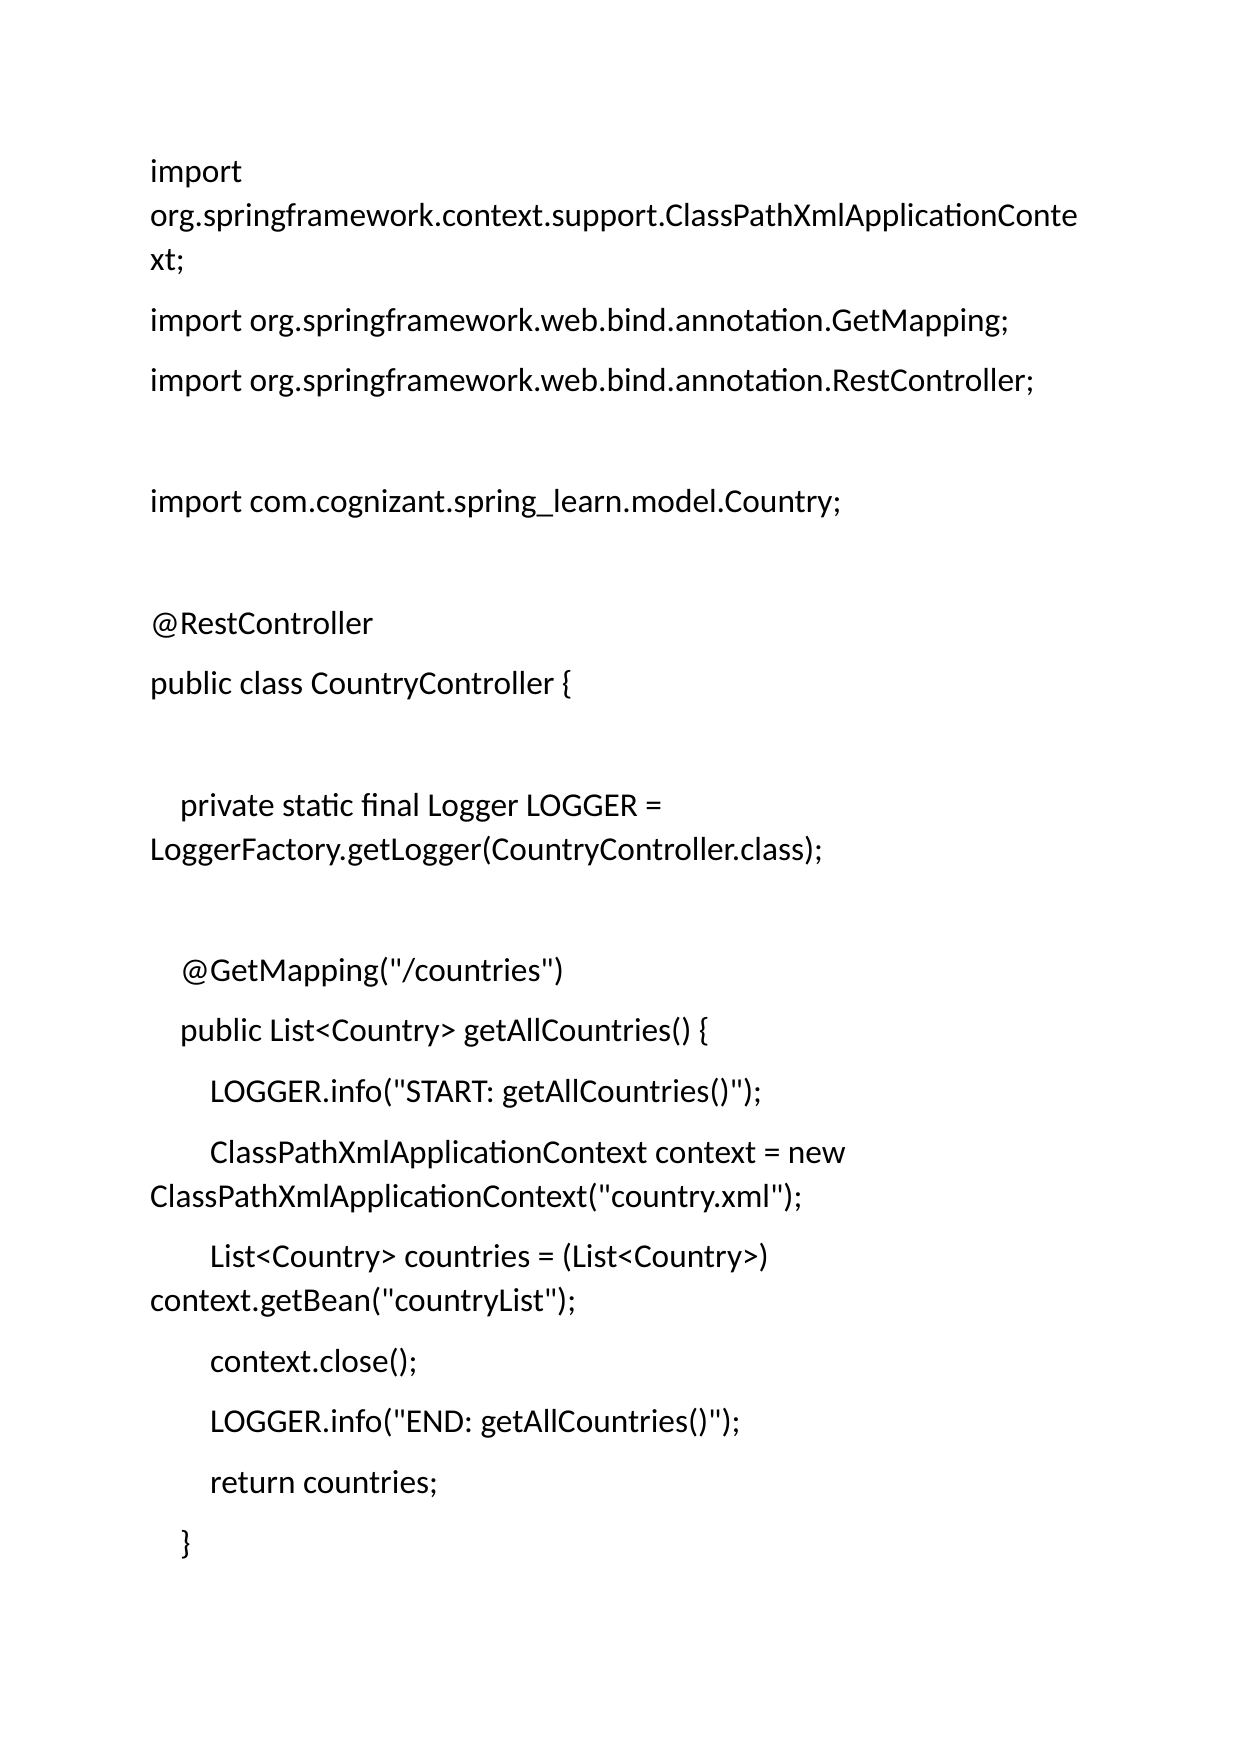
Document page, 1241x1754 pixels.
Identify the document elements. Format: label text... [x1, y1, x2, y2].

text List<Country> countries = (List<Country>) context.getBean("countryList"); [150, 1235, 1090, 1320]
text import org.springframework.web.bind.annotation.RestController; [150, 359, 1090, 400]
text context.close(); [150, 1340, 1090, 1381]
text public List<Country> getAllCountries() { [150, 1009, 1090, 1050]
text import org.springframework.web.bind.annotation.GetMapping; [150, 298, 1090, 339]
text import com.cognizant.spring_learn.model.Country; [150, 480, 1090, 521]
text LOGGER.info("END: getAllCountries()"); [150, 1400, 1090, 1441]
text public class CountryController { [150, 662, 1090, 703]
text private static final Logger LOGGER = LoggerFactory.getLogger(CountryController.class); [150, 783, 1090, 868]
text } [150, 1522, 1090, 1562]
text @RestController [150, 602, 1090, 642]
text LOGGER.info("START: getAllCountries()"); [150, 1070, 1090, 1111]
text ClassPathXmlApplicationContext context = new ClassPathXmlApplicationContext("country.xml"); [150, 1131, 1090, 1215]
text @GetMapping("/countries") [150, 949, 1090, 989]
text import org.springframework.context.support.ClassPathXmlApplicationContext; [150, 150, 1090, 279]
text return countries; [150, 1461, 1090, 1502]
